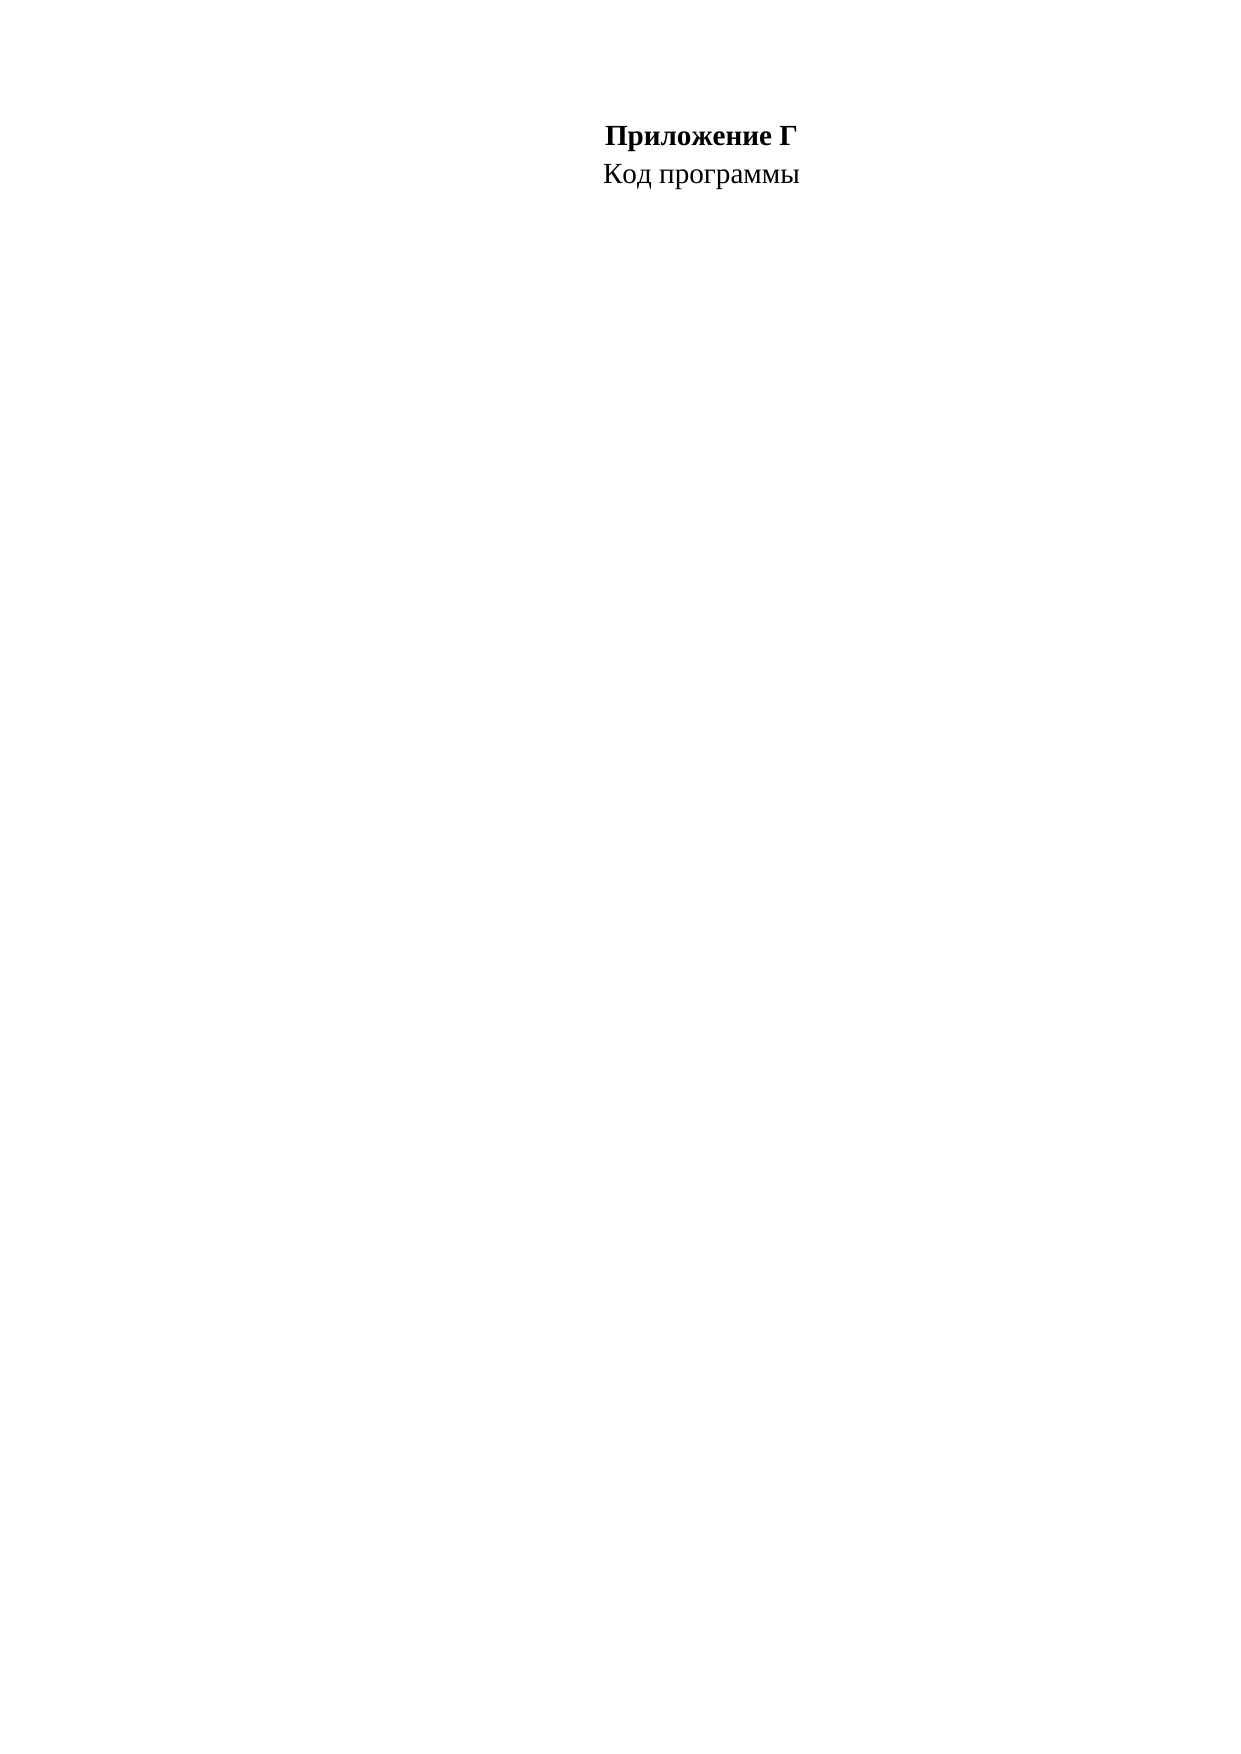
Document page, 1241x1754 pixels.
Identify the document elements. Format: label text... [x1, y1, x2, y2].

text Код программы [177, 157, 1152, 190]
subtitle Приложение Г [177, 118, 1152, 152]
